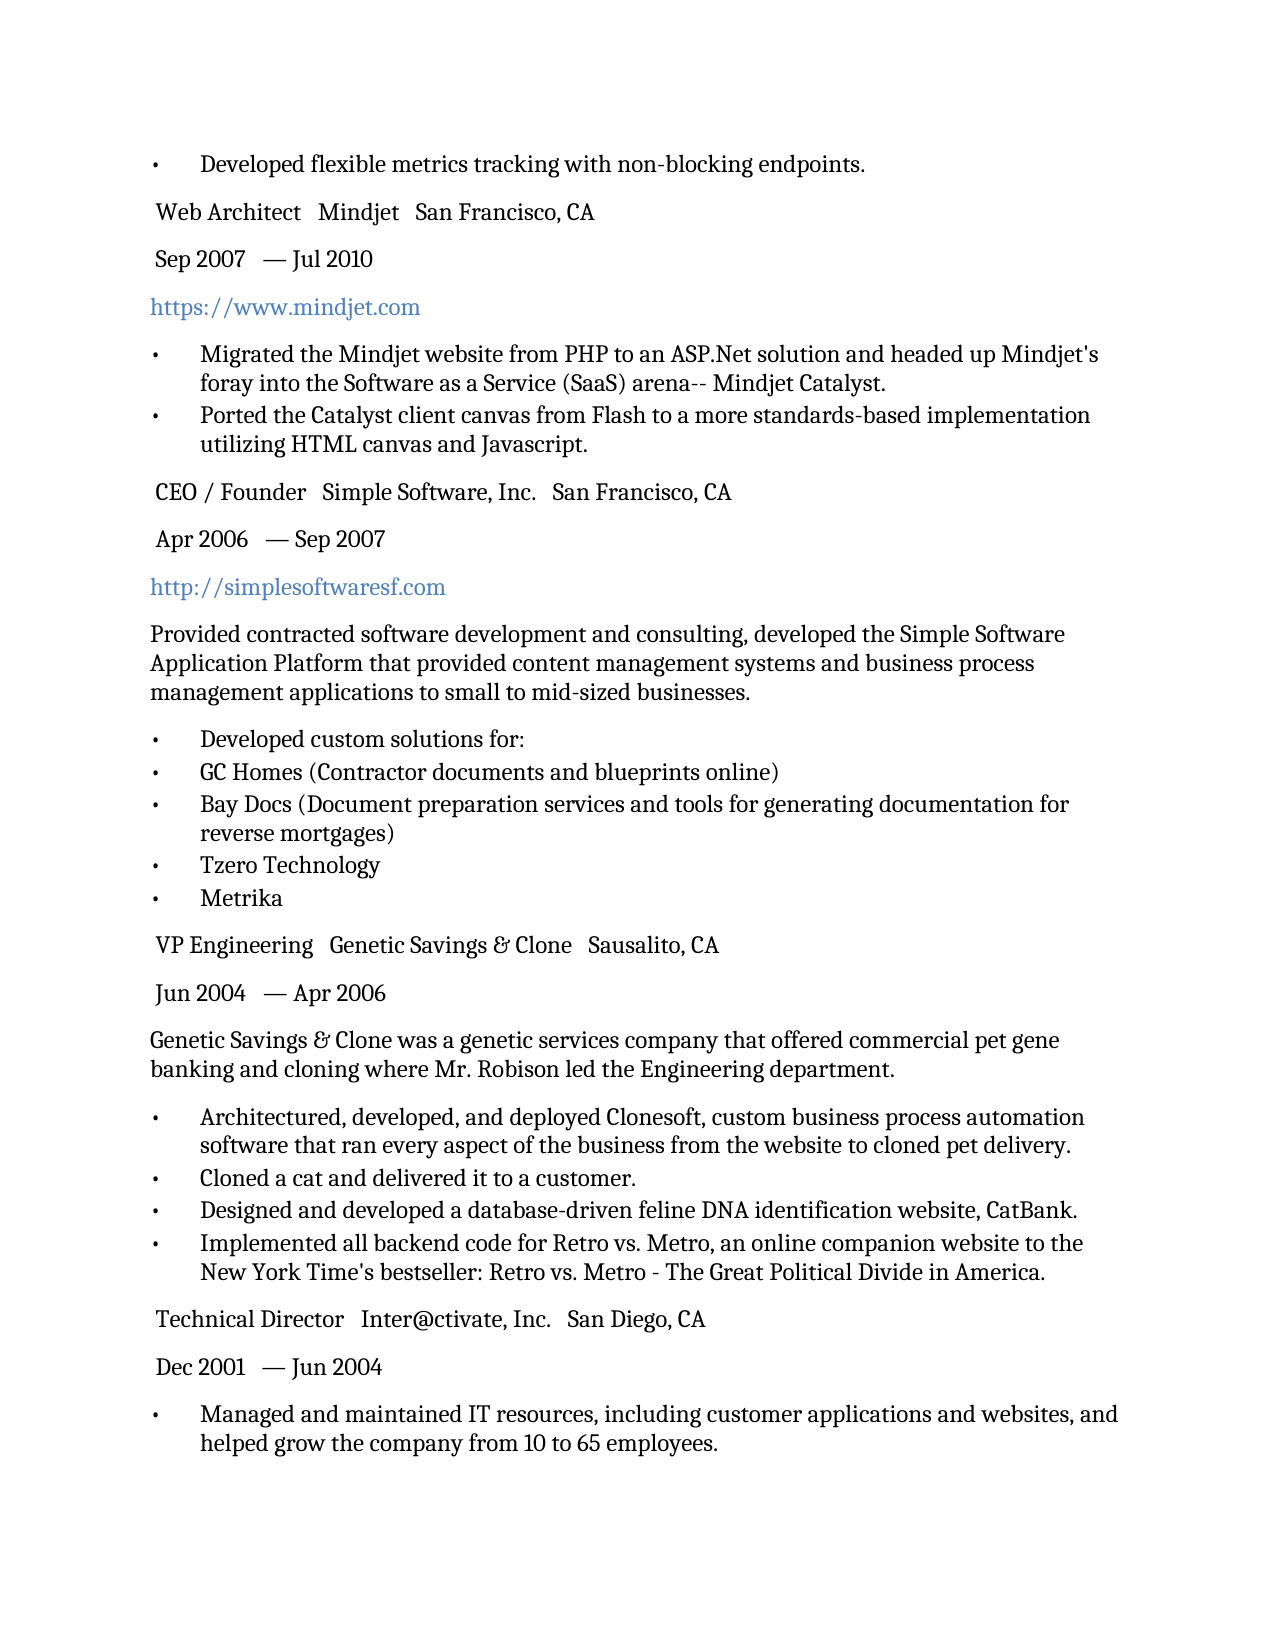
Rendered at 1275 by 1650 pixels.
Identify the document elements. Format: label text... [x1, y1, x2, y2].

list GC Homes (Contractor documents and blueprints online) [150, 757, 1125, 786]
list Metrika [150, 884, 1125, 912]
text VP Engineering Genetic Savings & Clone Sausalito, CA [150, 931, 1125, 960]
text http://simplesoftwaresf.com [150, 572, 1125, 601]
list Managed and maintained IT resources, including customer applications and websites, and helped grow the company from 10 to 65 employees. [150, 1400, 1125, 1457]
list Architectured, developed, and deployed Clonesoft, custom business process automation software that ran every aspect of the business from the website to cloned pet delivery. [150, 1102, 1125, 1160]
list Ported the Catalyst client canvas from Flash to a more standards-based implementation utilizing HTML canvas and Javascript. [150, 401, 1125, 459]
text Technical Director Inter@ctivate, Inc. San Diego, CA [150, 1305, 1125, 1334]
text Genetic Savings & Clone was a genetic services company that offered commercial pet gene banking and cloning where Mr. Robison led the Engineering department. [150, 1026, 1125, 1084]
text Jun 2004 — Apr 2006 [150, 979, 1125, 1007]
text Provided contracted software development and consulting, developed the Simple Software Application Platform that provided content management systems and business process management applications to small to mid-sized businesses. [150, 620, 1125, 706]
list Developed flexible metrics tracking with non-blocking endpoints. [150, 150, 1125, 179]
list Developed custom solutions for: [150, 725, 1125, 754]
text Sep 2007 — Jul 2010 [150, 245, 1125, 274]
list Implemented all backend code for Retro vs. Metro, an online companion website to the New York Time's bestseller: Retro vs. Metro - The Great Political Divide in America. [150, 1229, 1125, 1286]
list Designed and developed a database-driven feline DNA identification website, CatBank. [150, 1196, 1125, 1225]
text https://www.mindjet.com [150, 292, 1125, 321]
text Apr 2006 — Sep 2007 [150, 525, 1125, 554]
list Tzero Technology [150, 851, 1125, 880]
list Migrated the Mindjet website from PHP to an ASP.Net solution and headed up Mindjet's foray into the Software as a Service (SaaS) arena-- Mindjet Catalyst. [150, 340, 1125, 397]
text CEO / Founder Simple Software, Inc. San Francisco, CA [150, 477, 1125, 506]
text Dec 2001 — Jun 2004 [150, 1352, 1125, 1381]
list Bay Docs (Document preparation services and tools for generating documentation for reverse mortgages) [150, 790, 1125, 847]
text Web Architect Mindjet San Francisco, CA [150, 197, 1125, 226]
list Cloned a cat and delivered it to a customer. [150, 1164, 1125, 1192]
